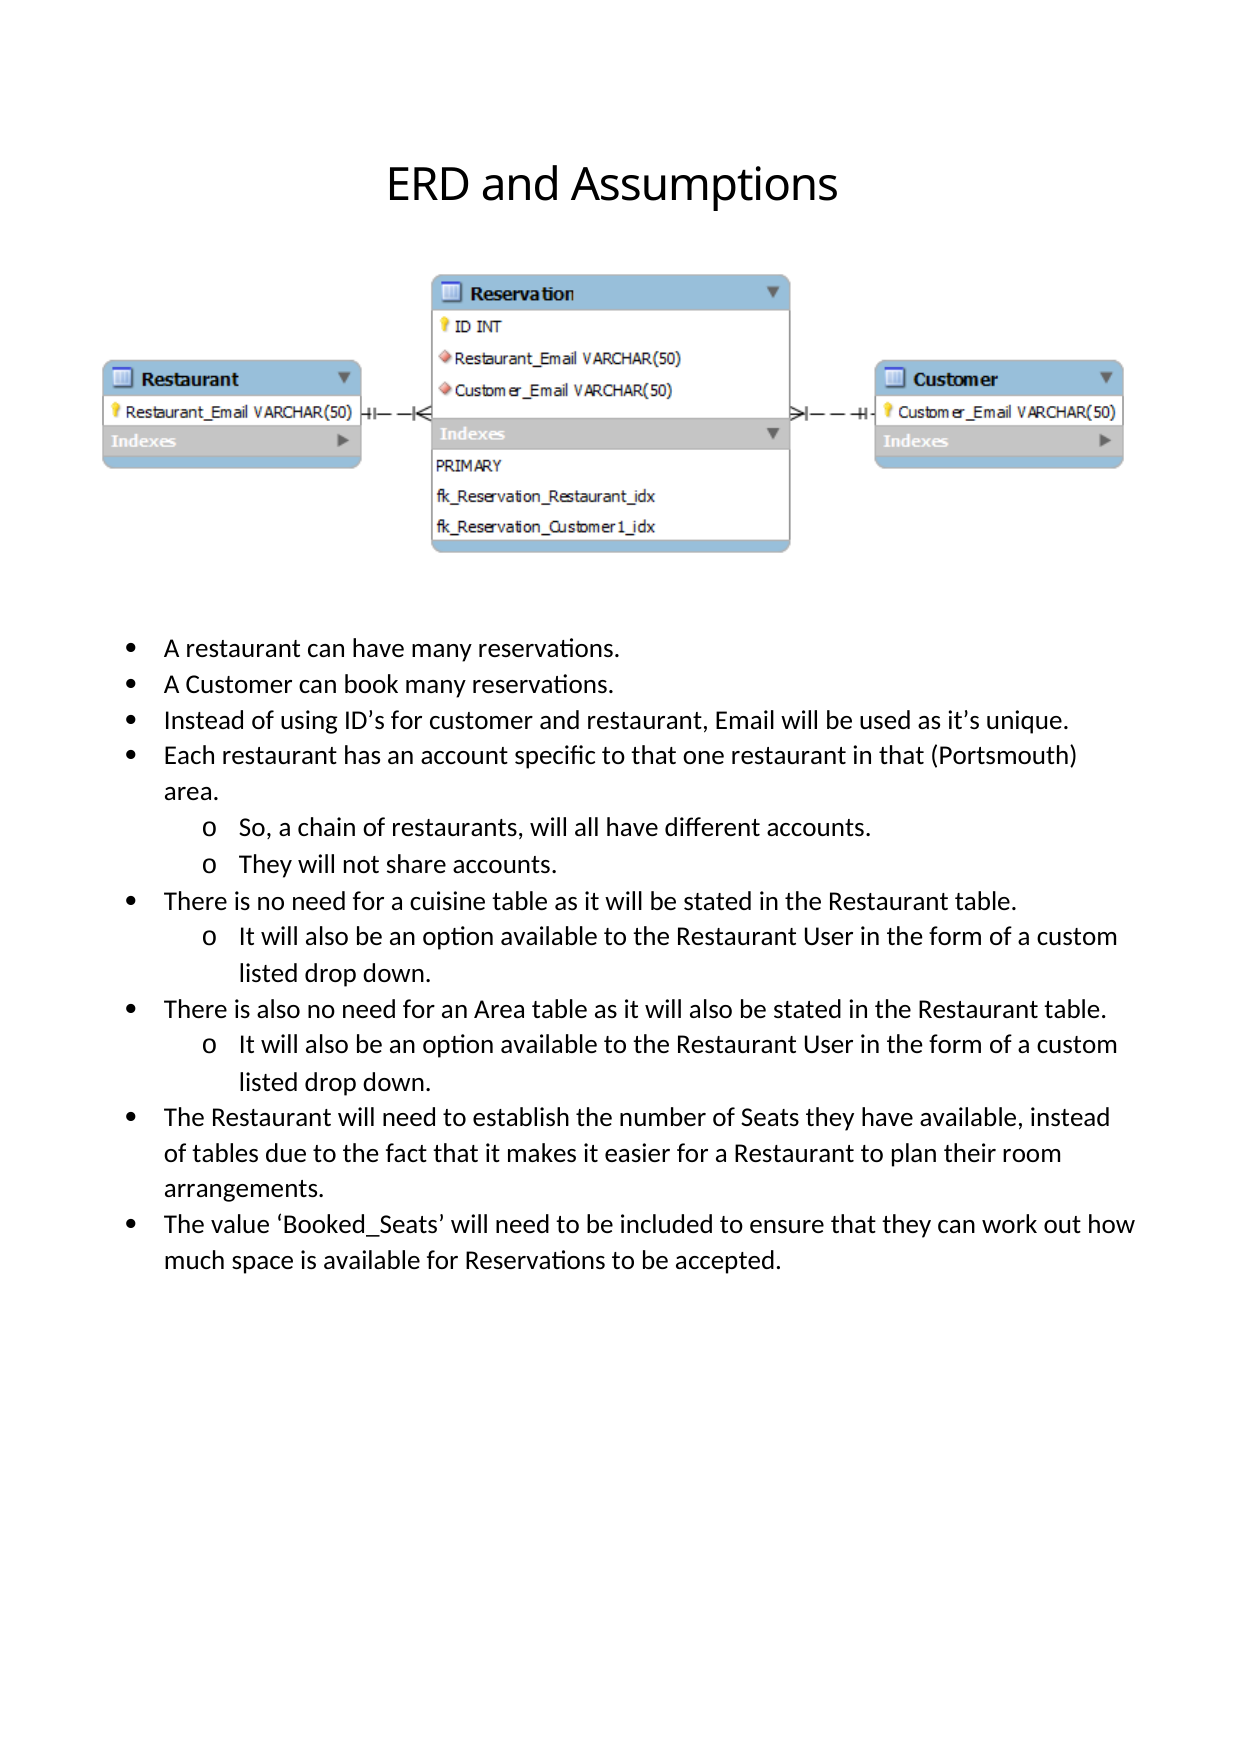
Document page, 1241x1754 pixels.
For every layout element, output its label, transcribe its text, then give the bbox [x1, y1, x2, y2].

list So, a chain of restaurants, will all have different accounts. [201, 810, 1137, 844]
list There is also no need for an Area table as it will also be stated in the Restaurant table. [126, 992, 1137, 1025]
list Each restaurant has an account specific to that one restaurant in that (Portsmouth) area. [126, 738, 1137, 807]
list The value ‘Booked_Seats’ will need to be included to ensure that they can work out how much space is available for Reservations to be accepted. [126, 1207, 1137, 1276]
list It will also be an option available to the Restaurant User in the form of a custom listed drop down. [201, 1028, 1137, 1098]
list They will not share accounts. [201, 847, 1137, 881]
picture [88, 260, 1137, 566]
list The Restaurant will need to establish the number of Seats they have available, instead of tables due to the fact that it makes it easier for a Restaurant to plan their room arrangements. [126, 1100, 1137, 1204]
list A Customer can book many reservations. [126, 667, 1137, 700]
list Instead of using ID’s for customer and restaurant, Email will be used as it’s unique. [126, 703, 1137, 736]
list It will also be an option available to the Restaurant User in the form of a custom listed drop down. [201, 919, 1137, 989]
title ERD and Assumptions [89, 151, 1137, 213]
list There is no need for a cuisine table as it will be stated in the Restaurant table. [126, 884, 1137, 917]
list A restaurant can have many reservations. [126, 632, 1137, 664]
